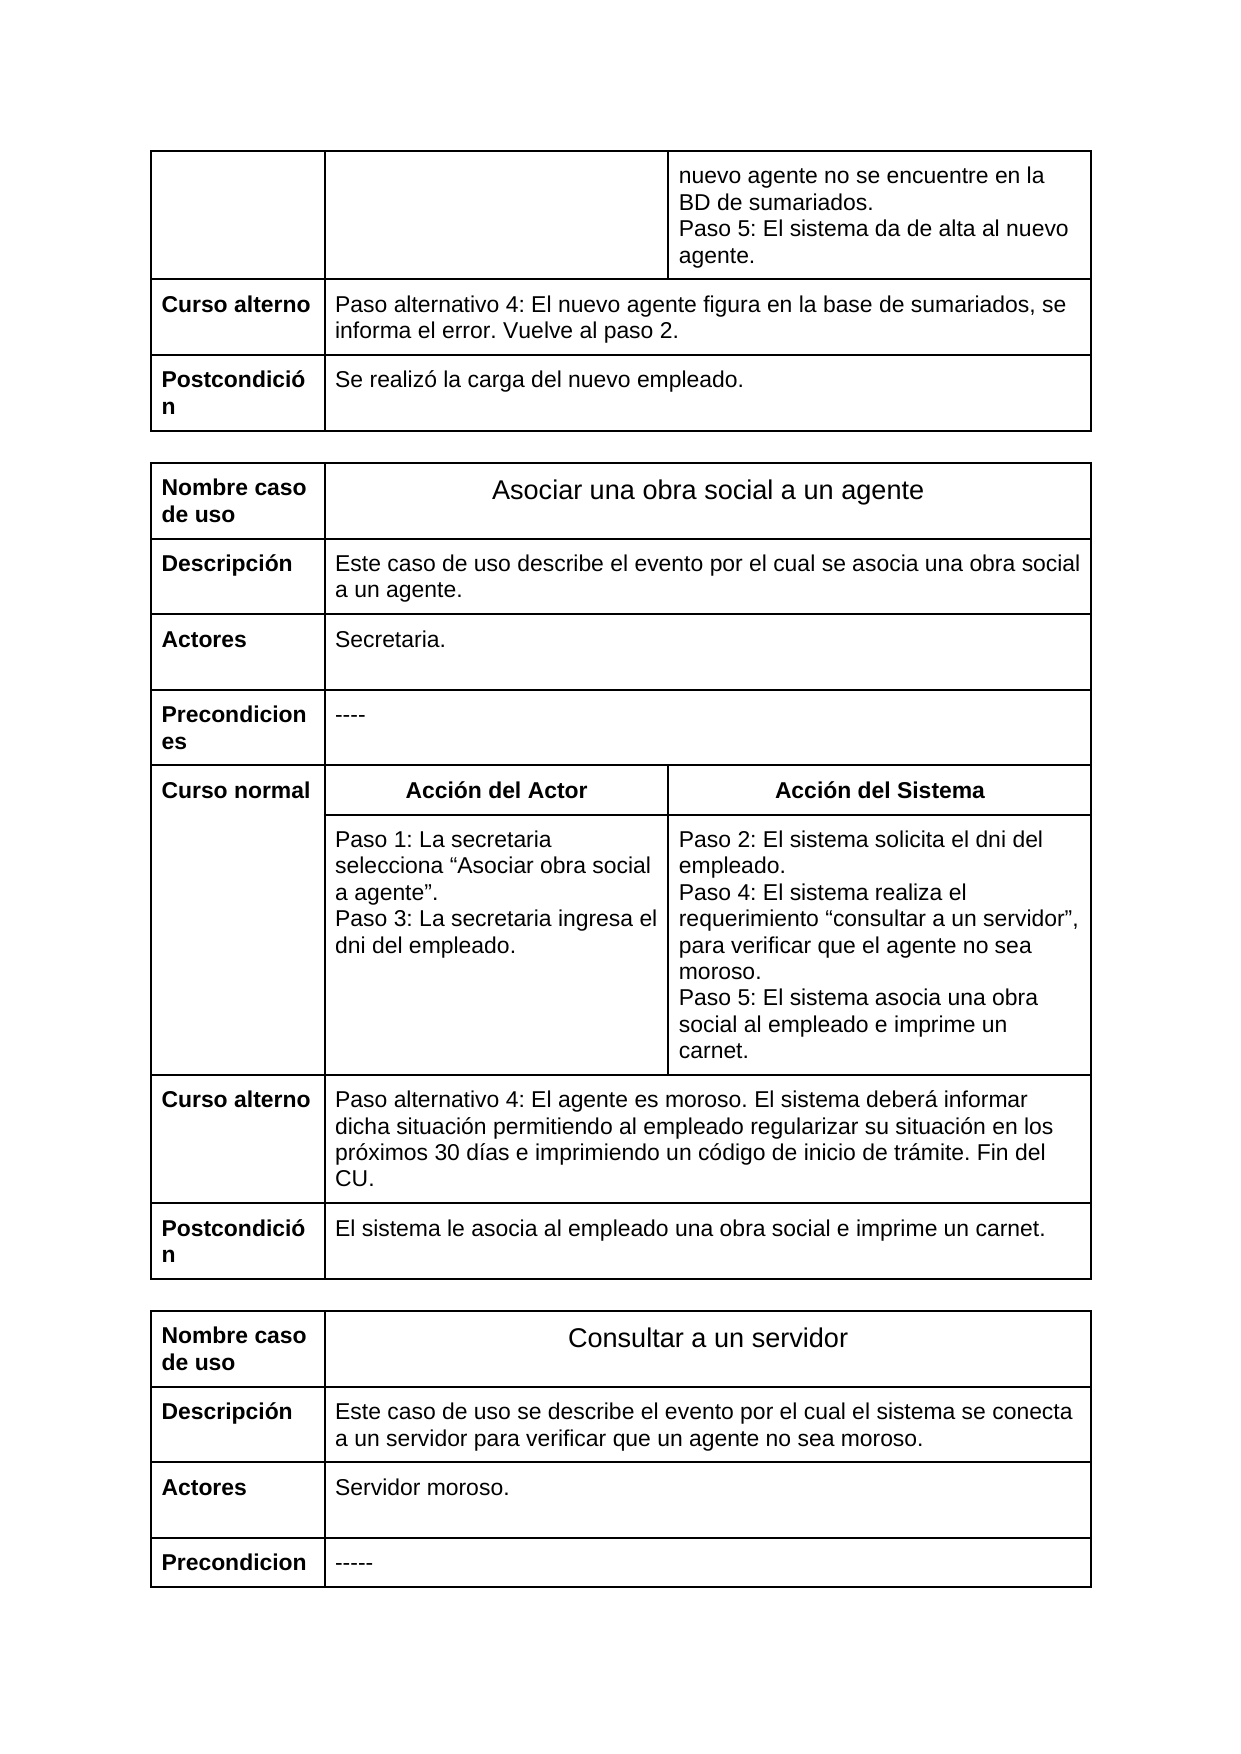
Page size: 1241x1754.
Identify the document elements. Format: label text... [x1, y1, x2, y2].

table_cell Postcondición [152, 1204, 324, 1278]
table_cell Postcondición [152, 356, 324, 429]
table_cell Secretaria. [326, 615, 1090, 689]
table_cell Actores [152, 615, 324, 689]
table_cell Curso normal [152, 766, 324, 1074]
table_header Nombre caso de uso [152, 464, 324, 537]
table_cell ----- [326, 1539, 1090, 1586]
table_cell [669, 152, 1090, 278]
table_cell Este caso de uso se describe el evento por el cual el sistema se conecta a un servidor para verificar que un agente no sea moroso. [326, 1388, 1090, 1461]
table_header Nombre caso de uso [152, 1312, 324, 1386]
table_cell El sistema le asocia al empleado una obra social e imprime un carnet. [326, 1204, 1090, 1278]
table_header Consultar a un servidor [326, 1312, 1090, 1386]
table_cell Acción del Sistema [669, 766, 1090, 814]
table_cell Se realizó la carga del nuevo empleado. [326, 356, 1090, 429]
table_cell Curso alterno [152, 280, 324, 354]
table_cell Precondiciones [152, 691, 324, 764]
table_header Asociar una obra social a un agente [326, 464, 1090, 537]
table_cell Descripción [152, 540, 324, 613]
table_cell Precondiciones [152, 1539, 324, 1586]
table_cell Paso 2: El sistema solicita el dni del empleado. Paso 4: El sistema realiza el requerimiento “consultar a un servidor”, para verificar que el agente no sea moroso. Paso 5: El sistema asocia una obra social al empleado e imprime un carnet. [669, 816, 1090, 1074]
table_cell Paso alternativo 4: El agente es moroso. El sistema deberá informar dicha situación permitiendo al empleado regularizar su situación en los próximos 30 días e imprimiendo un código de inicio de trámite. Fin del CU. [326, 1076, 1090, 1202]
table_cell Curso alterno [152, 1076, 324, 1202]
table_cell Descripción [152, 1388, 324, 1461]
table_cell Paso alternativo 4: El nuevo agente figura en la base de sumariados, se informa el error. Vuelve al paso 2. [326, 280, 1090, 354]
table_cell Paso 1: La secretaria selecciona “Asociar obra social a agente”. Paso 3: La secretaria ingresa el dni del empleado. [326, 816, 667, 1074]
table_cell Acción del Actor [326, 766, 667, 814]
table_cell ---- [326, 691, 1090, 764]
table_cell Este caso de uso describe el evento por el cual se asocia una obra social a un agente. [326, 540, 1090, 613]
table_cell Servidor moroso. [326, 1463, 1090, 1537]
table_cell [326, 152, 667, 278]
table_cell Actores [152, 1463, 324, 1537]
